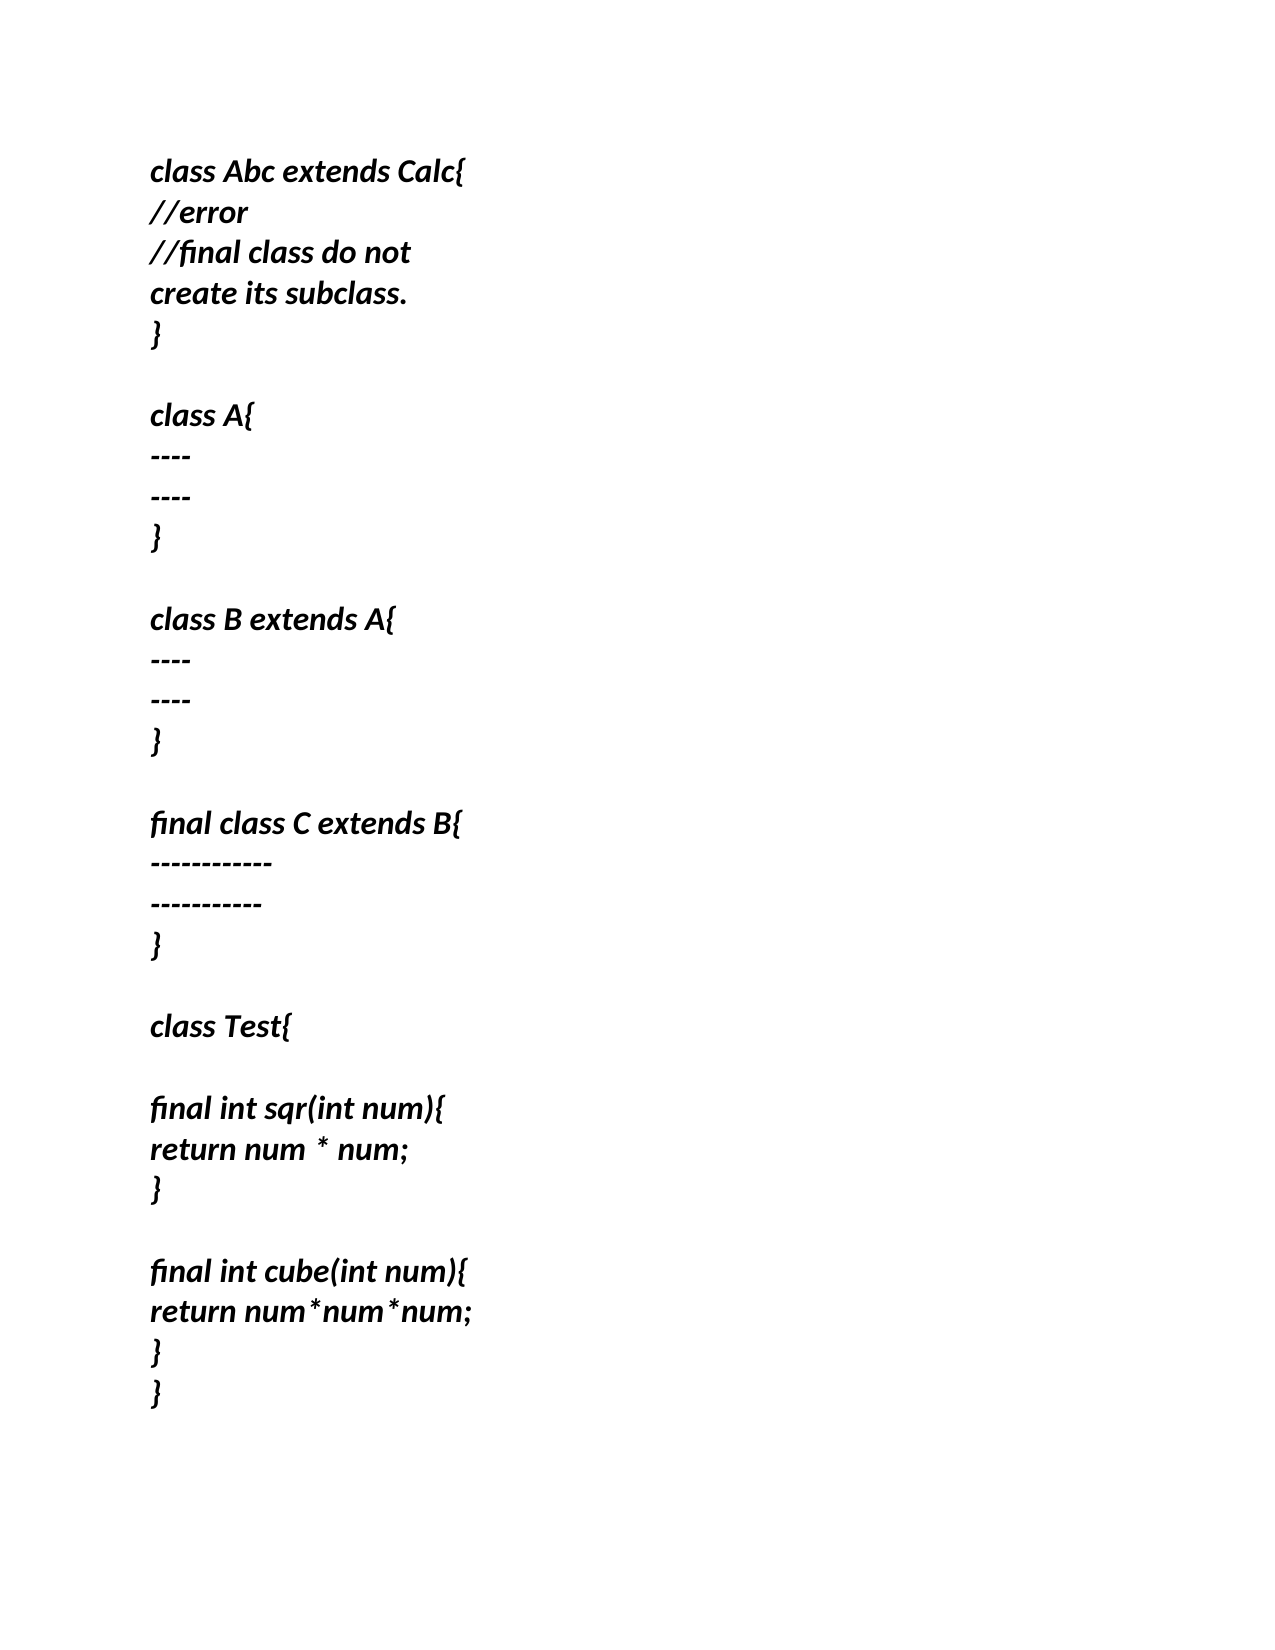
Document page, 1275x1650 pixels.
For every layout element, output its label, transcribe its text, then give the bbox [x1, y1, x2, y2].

text final int sqr(int num){ [150, 1087, 1125, 1127]
text } [150, 313, 1125, 354]
text //final class do not [150, 231, 1125, 272]
text class Abc extends Calc{ [150, 150, 1125, 191]
text ---- [150, 679, 1125, 720]
text } [150, 517, 1125, 557]
text class B extends A{ [150, 598, 1125, 639]
text } [150, 924, 1125, 964]
text ---- [150, 639, 1125, 679]
text final int cube(int num){ [150, 1250, 1125, 1290]
text final class C extends B{ [150, 802, 1125, 842]
text ----------- [150, 883, 1125, 924]
text } [150, 1168, 1125, 1209]
text class Test{ [150, 1005, 1125, 1046]
text return num * num; [150, 1127, 1125, 1168]
text ---- [150, 476, 1125, 517]
text ---- [150, 435, 1125, 476]
text create its subclass. [150, 272, 1125, 313]
text } [150, 720, 1125, 761]
text } [150, 1372, 1125, 1413]
text ------------ [150, 842, 1125, 883]
text return num*num*num; [150, 1290, 1125, 1331]
text //error [150, 191, 1125, 231]
text } [150, 1331, 1125, 1372]
text class A{ [150, 394, 1125, 435]
